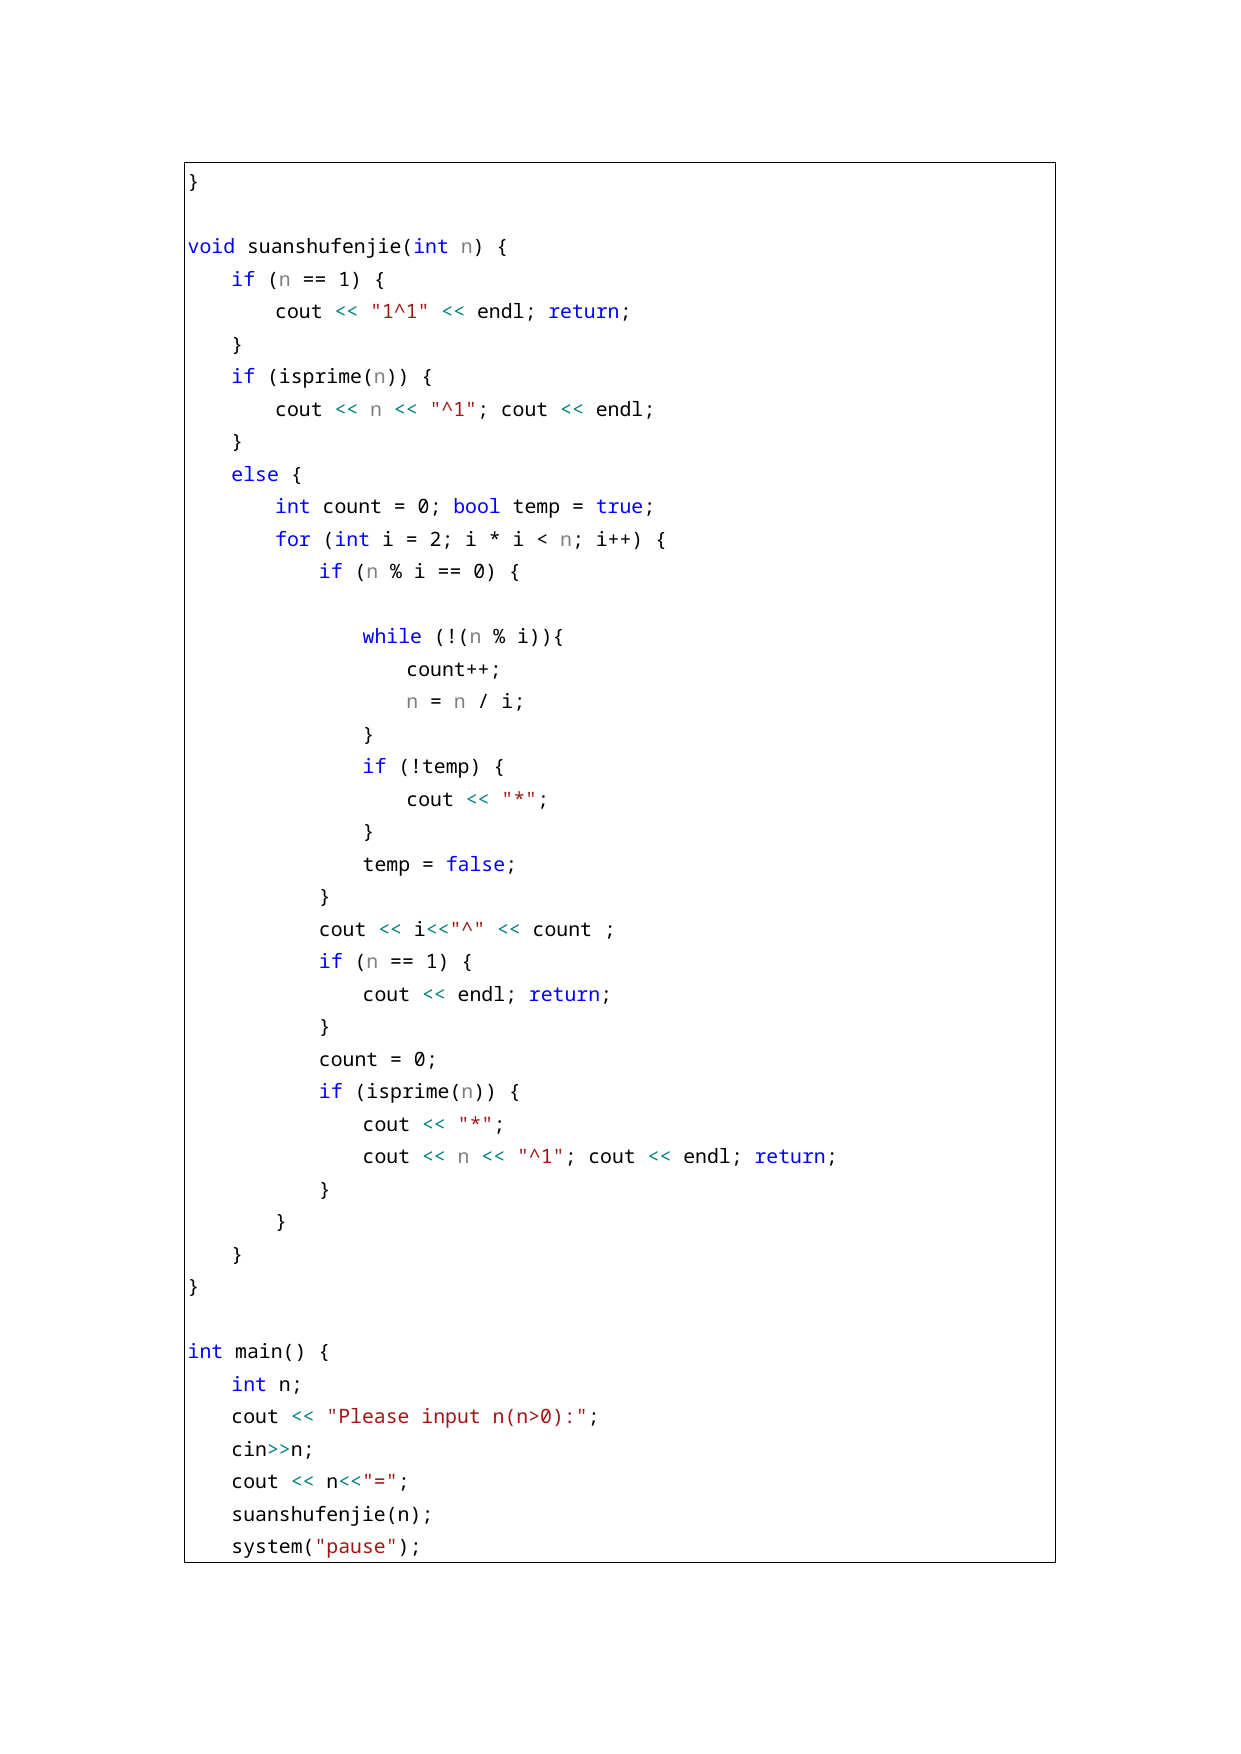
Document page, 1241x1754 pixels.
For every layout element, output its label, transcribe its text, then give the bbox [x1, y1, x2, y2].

text count++; [187, 653, 1053, 685]
text cout << "1^1" << endl; return; [187, 295, 1053, 328]
text cout << "*"; [187, 1108, 1053, 1140]
text if (!temp) { [187, 750, 1053, 783]
text } [187, 425, 1053, 458]
text n = n / i; [187, 685, 1053, 718]
text void suanshufenjie(int n) { [187, 230, 1053, 263]
text } [187, 328, 1053, 360]
text if (n == 1) { [187, 945, 1053, 978]
text } [187, 718, 1053, 750]
text for (int i = 2; i * i < n; i++) { [187, 523, 1053, 555]
text else { [187, 458, 1053, 490]
text } [187, 1205, 1053, 1238]
text int main() { [187, 1335, 1053, 1368]
text } [187, 1238, 1053, 1270]
text if (isprime(n)) { [187, 1075, 1053, 1108]
text cout << i<<"^" << count ; [187, 913, 1053, 945]
text } [187, 880, 1053, 913]
text count = 0; [187, 1043, 1053, 1075]
text } [187, 815, 1053, 848]
text } [187, 1270, 1053, 1303]
text while (!(n % i)){ [187, 620, 1053, 653]
text if (n % i == 0) { [187, 555, 1053, 588]
text if (isprime(n)) { [187, 360, 1053, 393]
text if (n == 1) { [187, 263, 1053, 295]
text cout << n << "^1"; cout << endl; return; [187, 1140, 1053, 1173]
text cout << n<<"="; [187, 1465, 1053, 1498]
text cout << "Please input n(n>0):"; [187, 1400, 1053, 1433]
text cin>>n; [187, 1433, 1053, 1465]
text temp = false; [187, 848, 1053, 880]
text } [187, 1010, 1053, 1043]
text suanshufenjie(n); [187, 1498, 1053, 1530]
text cout << endl; return; [187, 978, 1053, 1010]
text int n; [187, 1368, 1053, 1400]
text } [185, 163, 1055, 198]
text system("pause"); [187, 1530, 1053, 1562]
text int count = 0; bool temp = true; [187, 490, 1053, 523]
text } [187, 1173, 1053, 1205]
text cout << n << "^1"; cout << endl; [187, 393, 1053, 425]
text cout << "*"; [187, 783, 1053, 815]
